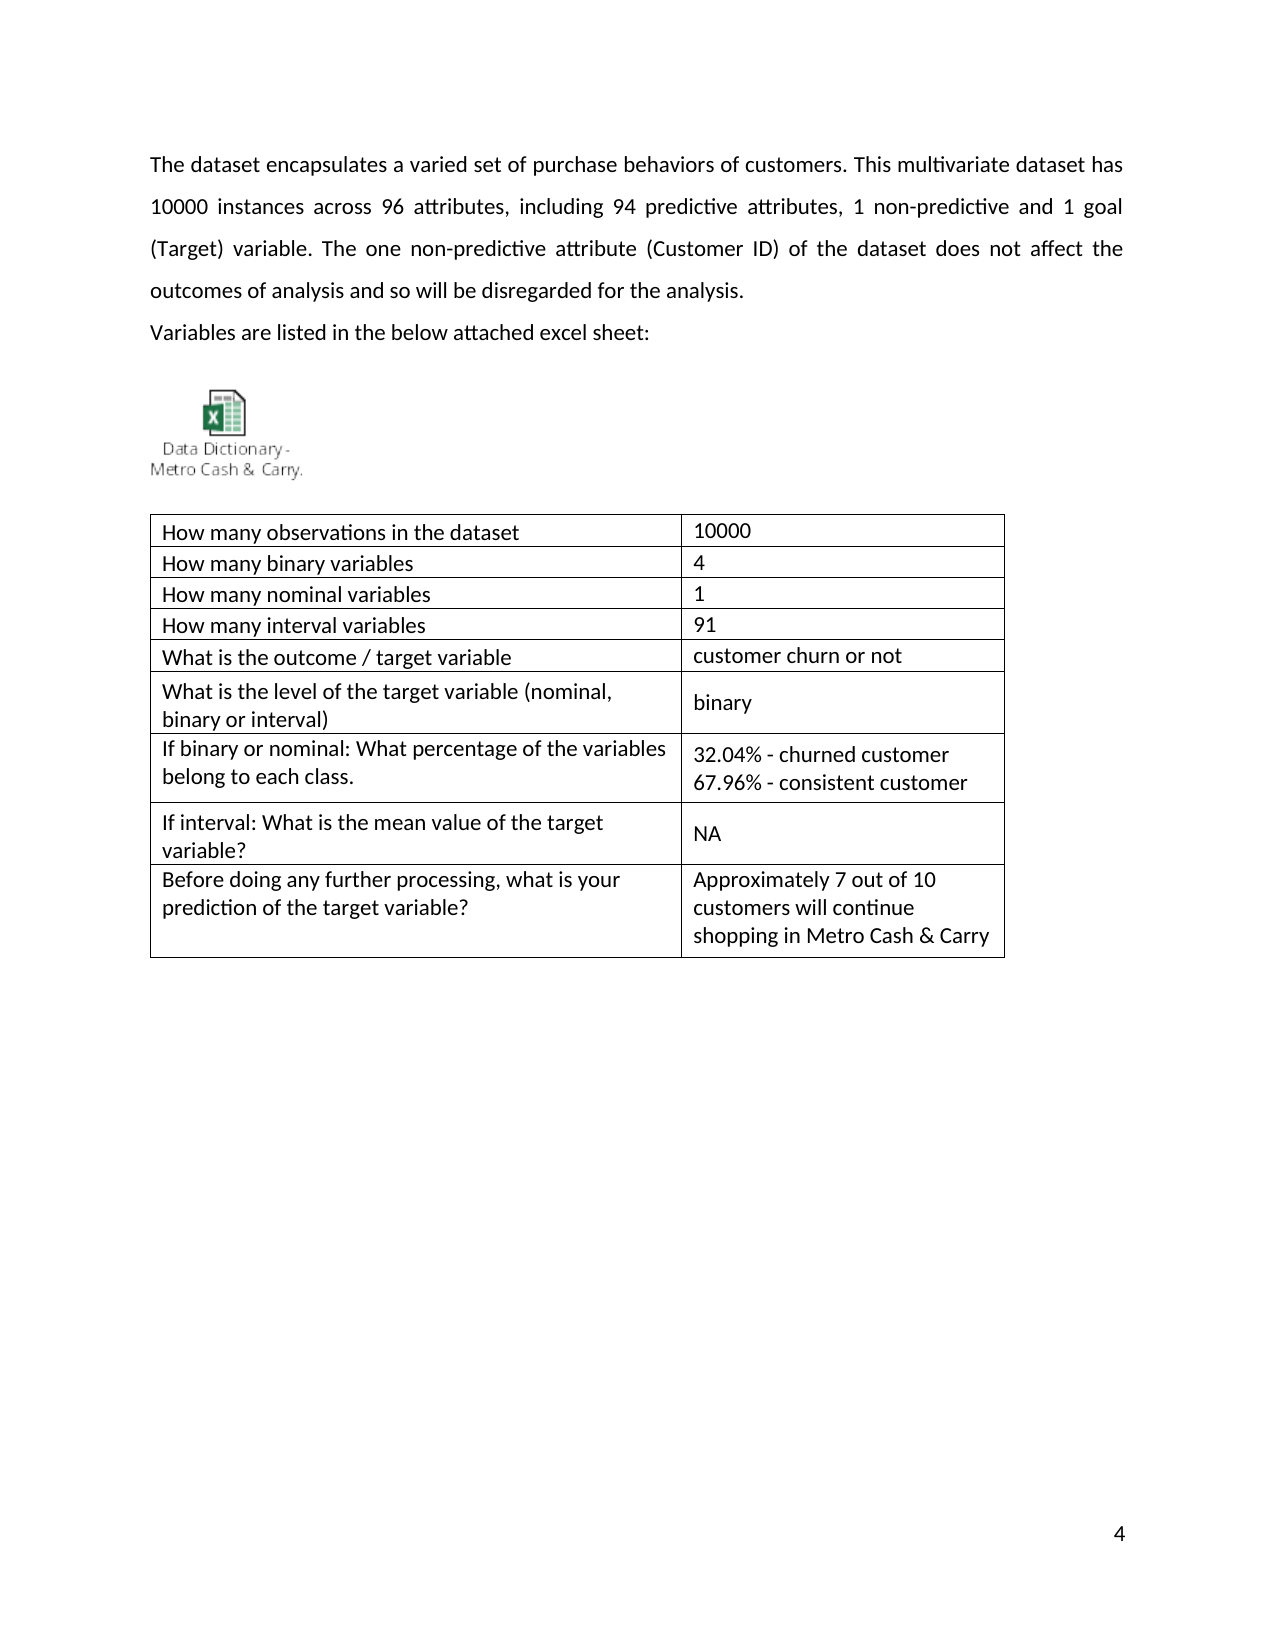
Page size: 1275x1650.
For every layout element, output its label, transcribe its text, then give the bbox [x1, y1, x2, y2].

table_cell 4 [682, 547, 1004, 577]
table_cell 32.04% - churned customer 67.96% - consistent customer [682, 734, 1004, 802]
table_cell If binary or nominal: What percentage of the variables belong to each class. [151, 734, 681, 802]
table_cell binary [682, 672, 1004, 733]
table_cell Approximately 7 out of 10 customers will continue shopping in Metro Cash & Carry [682, 865, 1004, 957]
table_cell How many interval variables [151, 609, 681, 639]
text The dataset encapsulates a varied set of purchase behaviors of customers. This multivariate dataset has 10000 instances across 96 attributes, including 94 predictive attributes, 1 non-predictive and 1 goal (Target) variable. The one non-predictive attribute (Customer ID) of the dataset does not affect the outcomes of analysis and so will be disregarded for the analysis. [150, 150, 1125, 304]
table_cell 91 [682, 609, 1004, 639]
table_cell How many binary variables [151, 547, 681, 577]
table_cell 1 [682, 578, 1004, 608]
text Variables are listed in the below attached excel sheet: [150, 318, 1125, 346]
table_cell customer churn or not [682, 640, 1004, 671]
table_cell What is the level of the target variable (nominal, binary or interval) [151, 672, 681, 733]
table_cell If interval: What is the mean value of the target variable? [151, 803, 681, 864]
table_cell How many nominal variables [151, 578, 681, 608]
table_cell What is the outcome / target variable [151, 640, 681, 671]
table_cell Before doing any further processing, what is your prediction of the target variable? [151, 865, 681, 957]
table_cell NA [682, 803, 1004, 864]
table_header 10000 [682, 515, 1004, 546]
table_header How many observations in the dataset [151, 515, 681, 546]
